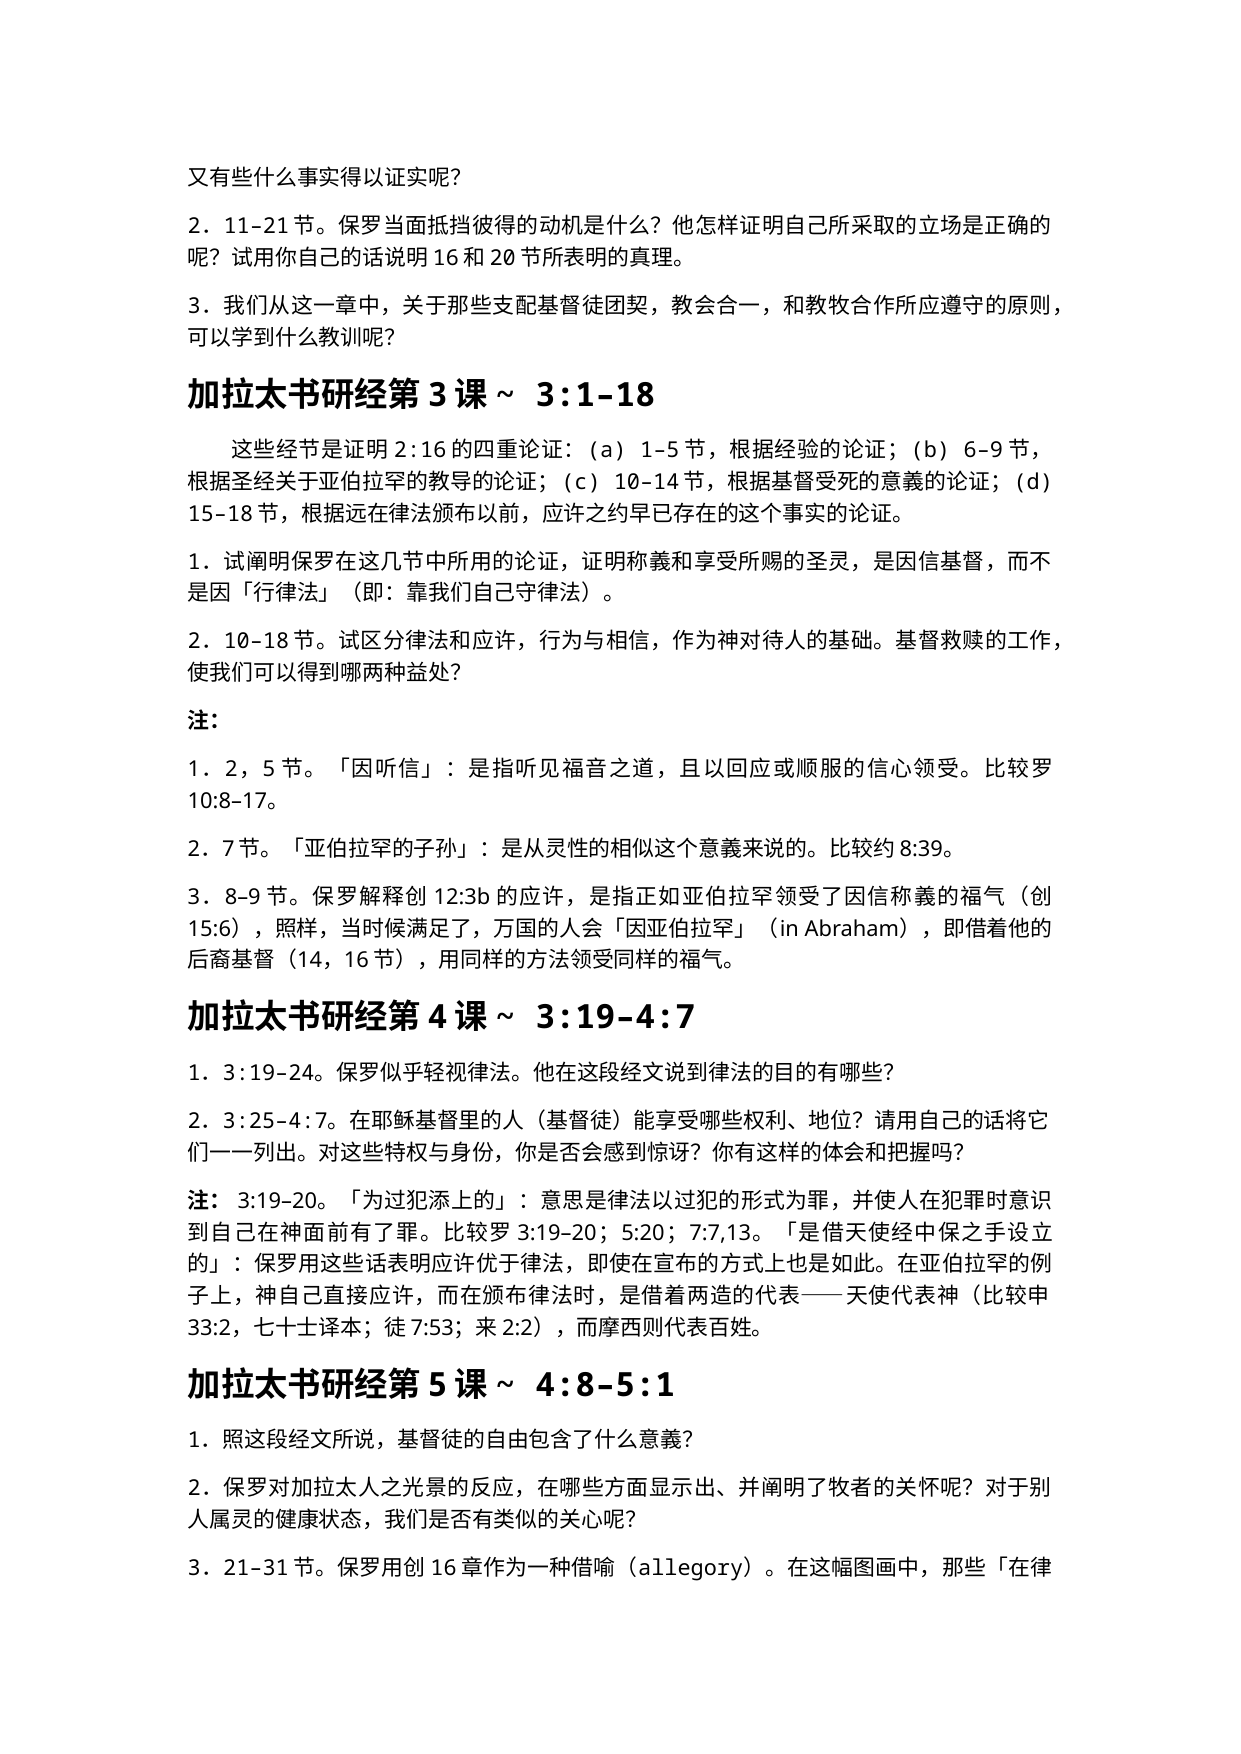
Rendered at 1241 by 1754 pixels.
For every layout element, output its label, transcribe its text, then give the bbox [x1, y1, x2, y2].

text 1．1–10节。保罗为什么认为他上耶路撒冷之行具有重大意義呢？有些什么问题濒于危险，又有些什么事实得以证实呢？ [187, 160, 1053, 192]
subtitle 加拉太书研经第5课 ~ 4:8–5:1 [187, 1358, 1053, 1406]
text 1．照这段经文所说，基督徒的自由包含了什么意義？ [187, 1422, 1053, 1454]
text 1．3:19–24。保罗似乎轻视律法。他在这段经文说到律法的目的有哪些？ [187, 1055, 1053, 1087]
text 1．2，5节。「因听信」：是指听见福音之道，且以回应或顺服的信心领受。比较罗10:8–17。 [187, 751, 1053, 814]
text 2．3:25–4:7。在耶稣基督里的人（基督徒）能享受哪些权利、地位？请用自己的话将它们一一列出。对这些特权与身份，你是否会感到惊讶？你有这样的体会和把握吗？ [187, 1103, 1053, 1166]
text 3．8–9节。保罗解释创12:3b的应许，是指正如亚伯拉罕领受了因信称義的福气（创15:6），照样，当时候满足了，万国的人会「因亚伯拉罕」（in Abraham），即借着他的后裔基督（14，16节），用同样的方法领受同样的福气。 [187, 879, 1053, 974]
text 注： [187, 703, 1053, 735]
text 3．我们从这一章中，关于那些支配基督徒团契，教会合一，和教牧合作所应遵守的原则，可以学到什么教训呢？ [187, 288, 1053, 351]
text 2．7节。「亚伯拉罕的子孙」：是从灵性的相似这个意義来说的。比较约8:39。 [187, 831, 1053, 862]
text 1．试阐明保罗在这几节中所用的论证，证明称義和享受所赐的圣灵，是因信基督，而不是因「行律法」（即：靠我们自己守律法）。 [187, 544, 1053, 607]
text 2．保罗对加拉太人之光景的反应，在哪些方面显示出、并阐明了牧者的关怀呢？对于别人属灵的健康状态，我们是否有类似的关心呢？ [187, 1470, 1053, 1534]
subtitle 加拉太书研经第4课 ~ 3:19–4:7 [187, 990, 1053, 1039]
text 2．10–18节。试区分律法和应许，行为与相信，作为神对待人的基础。基督救赎的工作，使我们可以得到哪两种益处？ [187, 623, 1053, 687]
text 注： 3:19–20。「为过犯添上的」：意思是律法以过犯的形式为罪，并使人在犯罪时意识到自己在神面前有了罪。比较罗3:19–20；5:20；7:7,13。「是借天使经中保之手设立的」：保罗用这些话表明应许优于律法，即使在宣布的方式上也是如此。在亚伯拉罕的例子上，神自己直接应许，而在颁布律法时，是借着两造的代表——天使代表神（比较申33:2，七十士译本；徒7:53；来2:2），而摩西则代表百姓。 [187, 1183, 1053, 1341]
text 这些经节是证明2:16的四重论证：(a) 1–5节，根据经验的论证；(b) 6–9节，根据圣经关于亚伯拉罕的教导的论证；(c) 10–14节，根据基督受死的意義的论证；(d) 15–18节，根据远在律法颁布以前，应许之约早已存在的这个事实的论证。 [187, 432, 1053, 527]
text 3．21–31节。保罗用创16章作为一种借喻（allegory）。在这幅图画中，那些「在律法之下」的人的地位如何？而信徒的地位在对比之下又是如何？保罗引证：(a) 以赛亚书54:1（27节），与 (b) 创21:10–12（30节）的着重点是什么？ [187, 1550, 1053, 1582]
text 2．11–21节。保罗当面抵挡彼得的动机是什么？他怎样证明自己所采取的立场是正确的呢？试用你自己的话说明16和20节所表明的真理。 [187, 208, 1053, 271]
subtitle 加拉太书研经第3课 ~ 3:1–18 [187, 367, 1053, 416]
